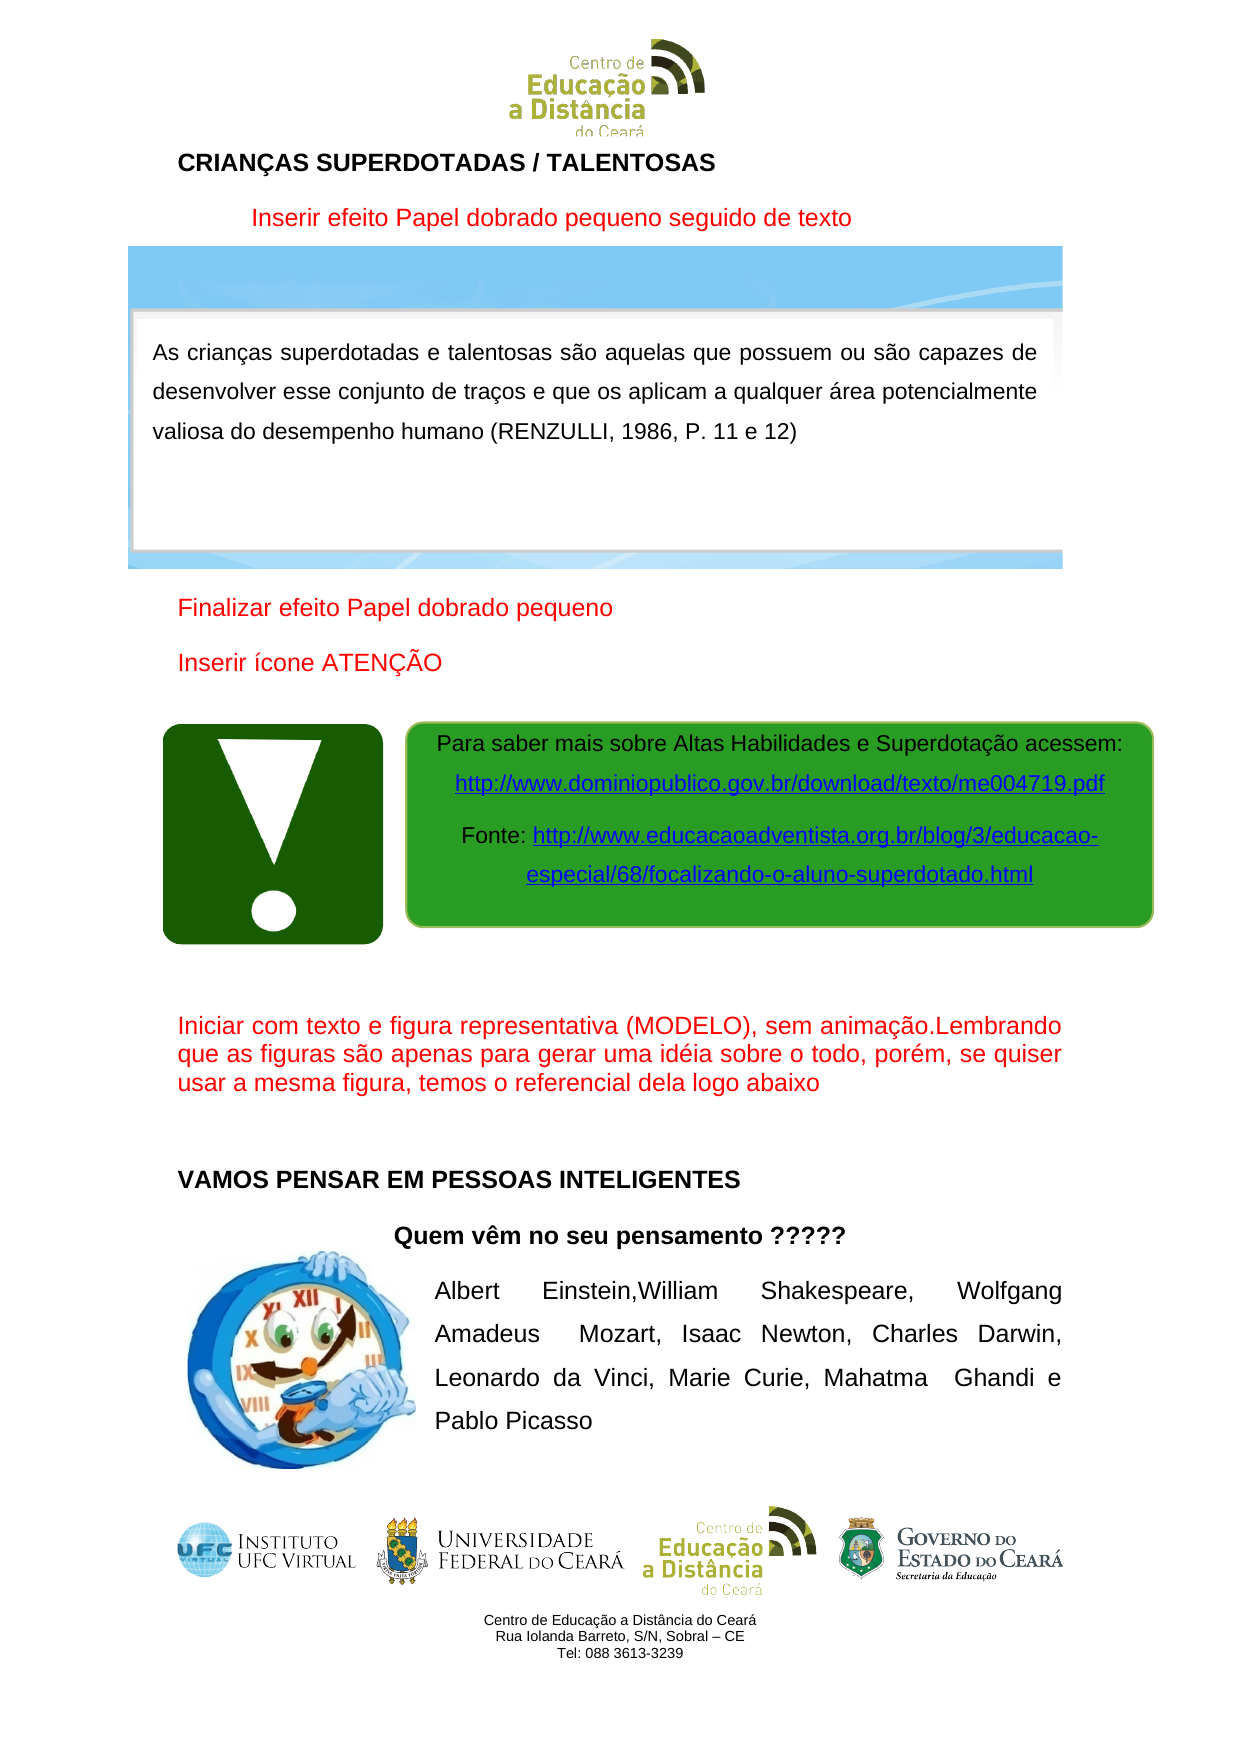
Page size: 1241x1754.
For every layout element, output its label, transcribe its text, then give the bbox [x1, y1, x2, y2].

picture [187, 1251, 416, 1276]
picture [177, 1506, 1063, 1595]
picture [187, 1434, 416, 1469]
text Inserir ícone ATENÇÃO [177, 648, 1063, 677]
picture [162, 723, 384, 945]
text Finalizar efeito Papel dobrado pequeno [177, 593, 1063, 621]
text Quem vêm no seu pensamento ????? [177, 1221, 1063, 1249]
text VAMOS PENSAR EM PESSOAS INTELIGENTES [177, 1165, 1063, 1194]
picture [128, 246, 1063, 569]
text Iniciar com texto e figura representativa (MODELO), sem animação.Lembrando que as figuras são apenas para gerar uma idéia sobre o todo, porém, se quiser usar a mesma figura, temos o referencial dela logo abaixo [177, 1011, 1063, 1097]
picture [509, 39, 705, 136]
text Inserir efeito Papel dobrado pequeno seguido de texto [177, 203, 1063, 232]
text Albert Einstein,William Shakespeare, Wolfgang Amadeus Mozart, Isaac Newton, Charles Darwin, Leonardo da Vinci, Marie Curie, Mahatma Ghandi e Pablo Picasso [177, 1276, 1063, 1434]
text CRIANÇAS SUPERDOTADAS / TALENTOSAS [177, 148, 1063, 176]
